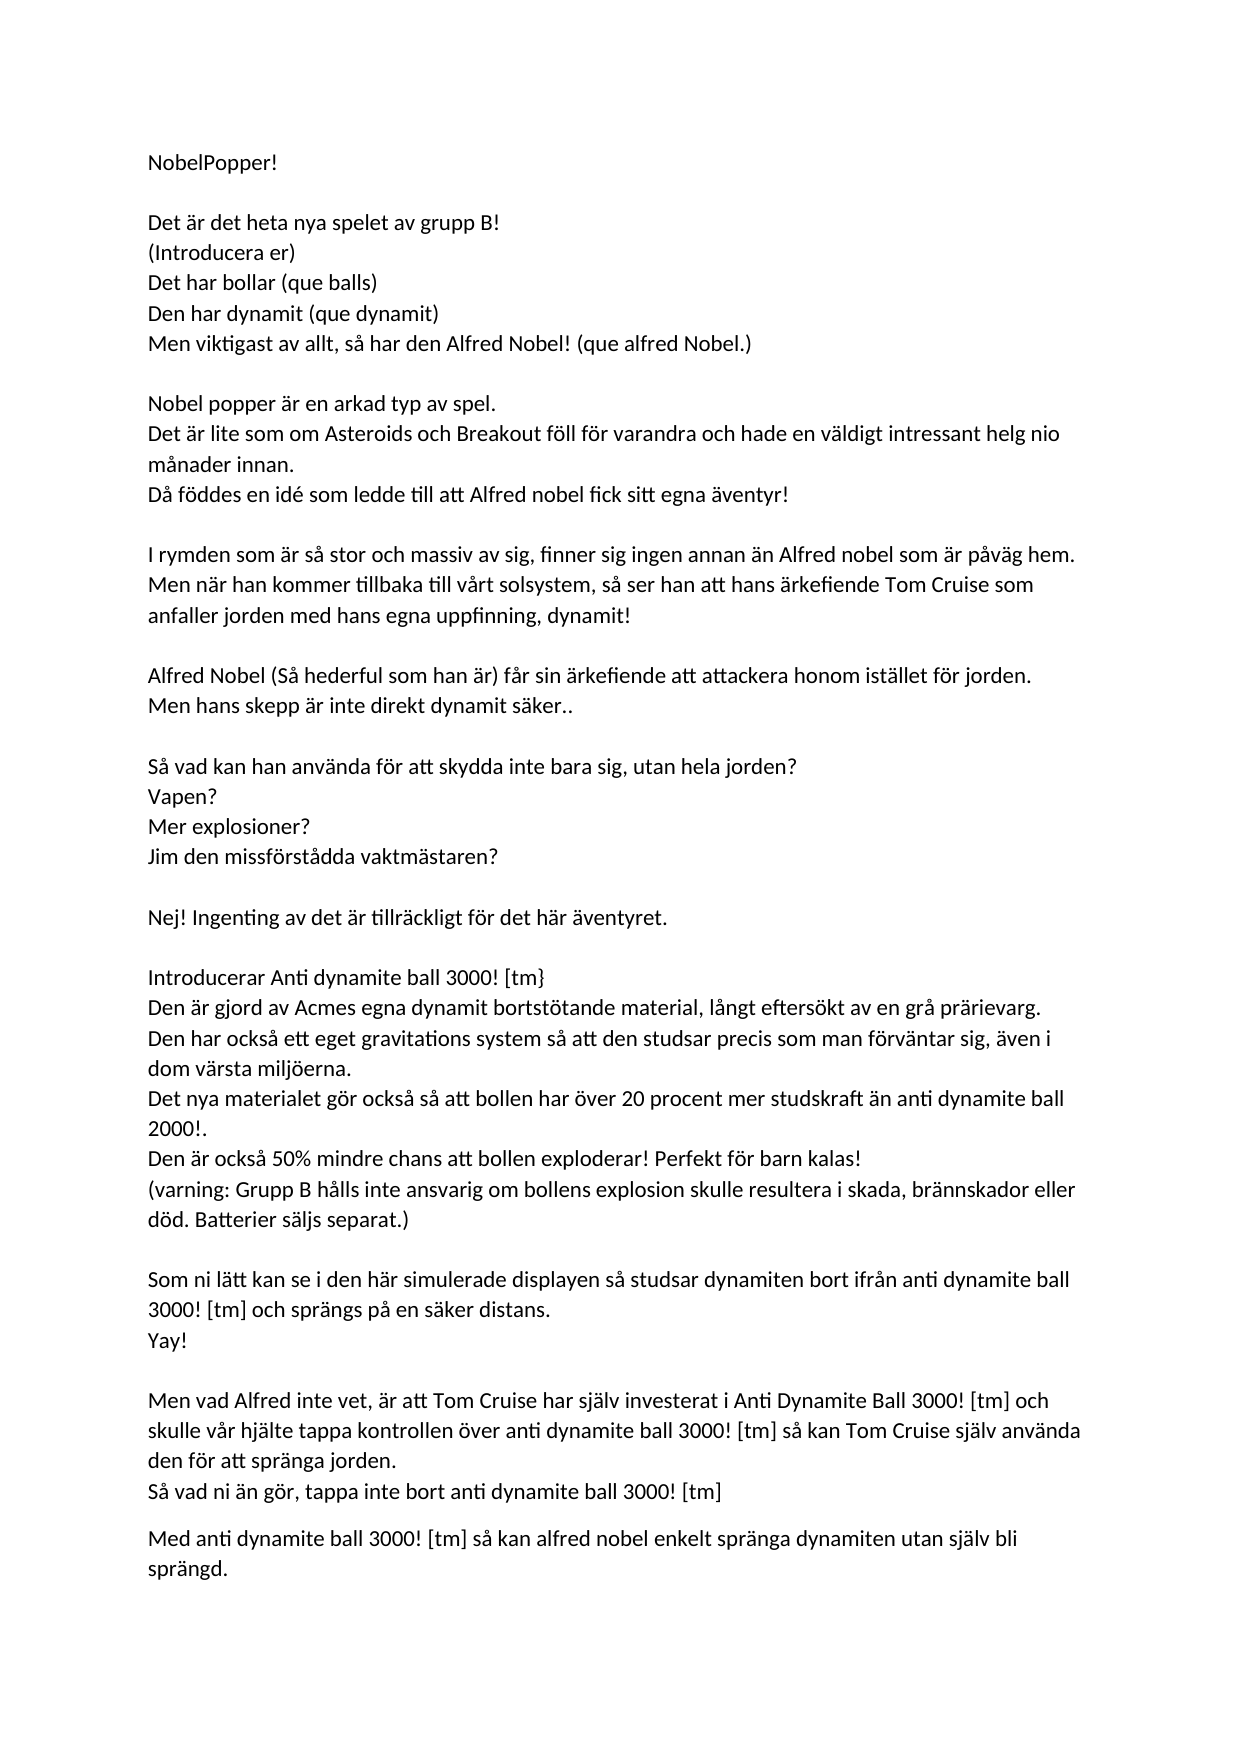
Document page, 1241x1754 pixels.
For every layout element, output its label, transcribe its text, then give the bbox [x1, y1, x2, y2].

text NobelPopper! Det är det heta nya spelet av grupp B! (Introducera er) Det har bollar (que balls) Den har dynamit (que dynamit) Men viktigast av allt, så har den Alfred Nobel! (que alfred Nobel.) Nobel popper är en arkad typ av spel. Det är lite som om Asteroids och Breakout föll för varandra och hade en väldigt intressant helg nio månader innan. Då föddes en idé som ledde till att Alfred nobel fick sitt egna äventyr! I rymden som är så stor och massiv av sig, finner sig ingen annan än Alfred nobel som är påväg hem. Men när han kommer tillbaka till vårt solsystem, så ser han att hans ärkefiende Tom Cruise som anfaller jorden med hans egna uppfinning, dynamit! Alfred Nobel (Så hederful som han är) får sin ärkefiende att attackera honom istället för jorden. Men hans skepp är inte direkt dynamit säker.. Så vad kan han använda för att skydda inte bara sig, utan hela jorden? Vapen? Mer explosioner? Jim den missförstådda vaktmästaren? Nej! Ingenting av det är tillräckligt för det här äventyret. Introducerar Anti dynamite ball 3000! [tm} Den är gjord av Acmes egna dynamit bortstötande material, långt eftersökt av en grå prärievarg. Den har också ett eget gravitations system så att den studsar precis som man förväntar sig, även i dom värsta miljöerna. Det nya materialet gör också så att bollen har över 20 procent mer studskraft än anti dynamite ball 2000!. Den är också 50% mindre chans att bollen exploderar! Perfekt för barn kalas! (varning: Grupp B hålls inte ansvarig om bollens explosion skulle resultera i skada, brännskador eller död. Batterier säljs separat.) Som ni lätt kan se i den här simulerade displayen så studsar dynamiten bort ifrån anti dynamite ball 3000! [tm] och sprängs på en säker distans. Yay! Men vad Alfred inte vet, är att Tom Cruise har själv investerat i Anti Dynamite Ball 3000! [tm] och skulle vår hjälte tappa kontrollen över anti dynamite ball 3000! [tm] så kan Tom Cruise själv använda den för att spränga jorden. Så vad ni än gör, tappa inte bort anti dynamite ball 3000! [tm] [148, 148, 1093, 1505]
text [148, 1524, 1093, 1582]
